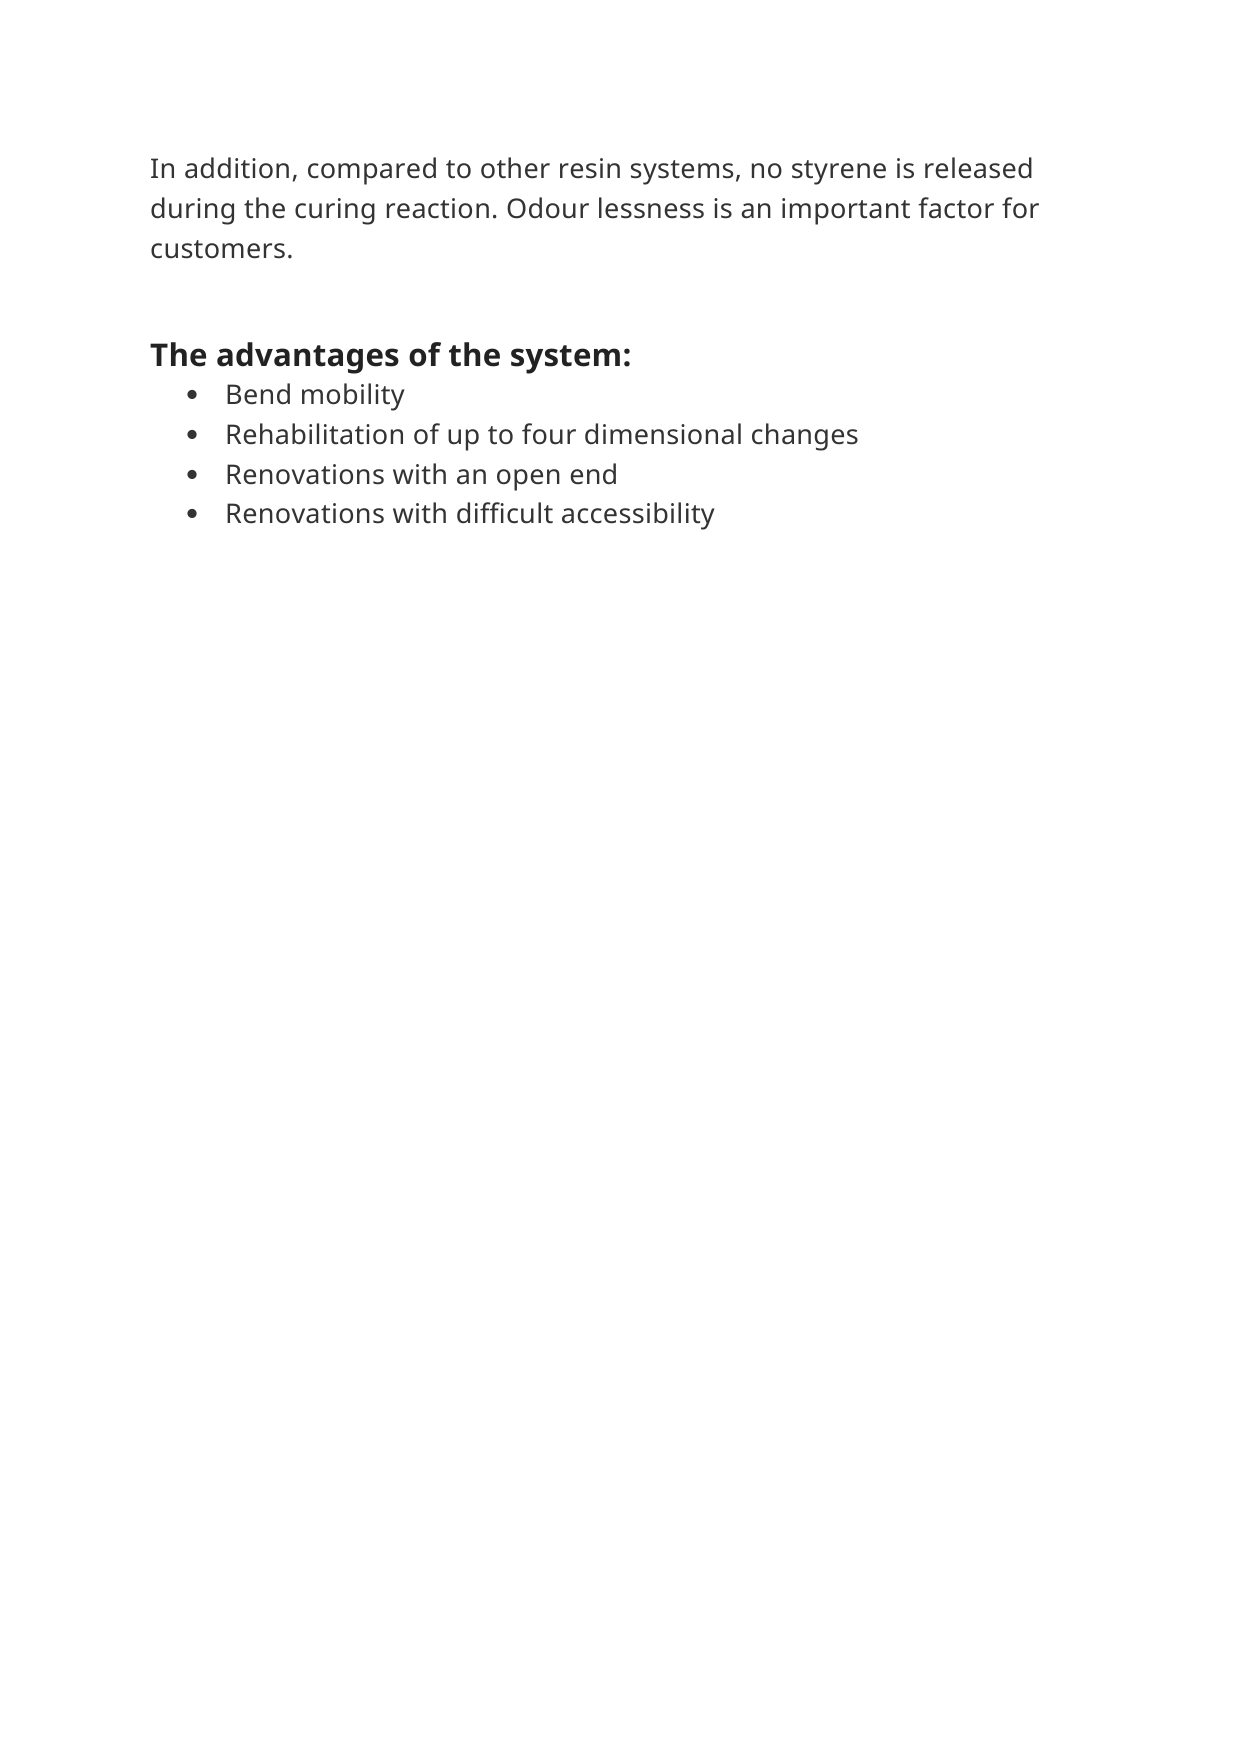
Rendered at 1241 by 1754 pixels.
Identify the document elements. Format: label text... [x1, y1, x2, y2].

text The advantages of the system: [150, 333, 1090, 376]
list Rehabilitation of up to four dimensional changes [187, 415, 1090, 452]
list Renovations with difficult accessibility [187, 495, 1090, 532]
text In addition, compared to other resin systems, no styrene is released during the curing reaction. Odour lessness is an important factor for customers. [150, 150, 1090, 266]
list Bend mobility [187, 376, 1090, 412]
list Renovations with an open end [187, 455, 1090, 492]
